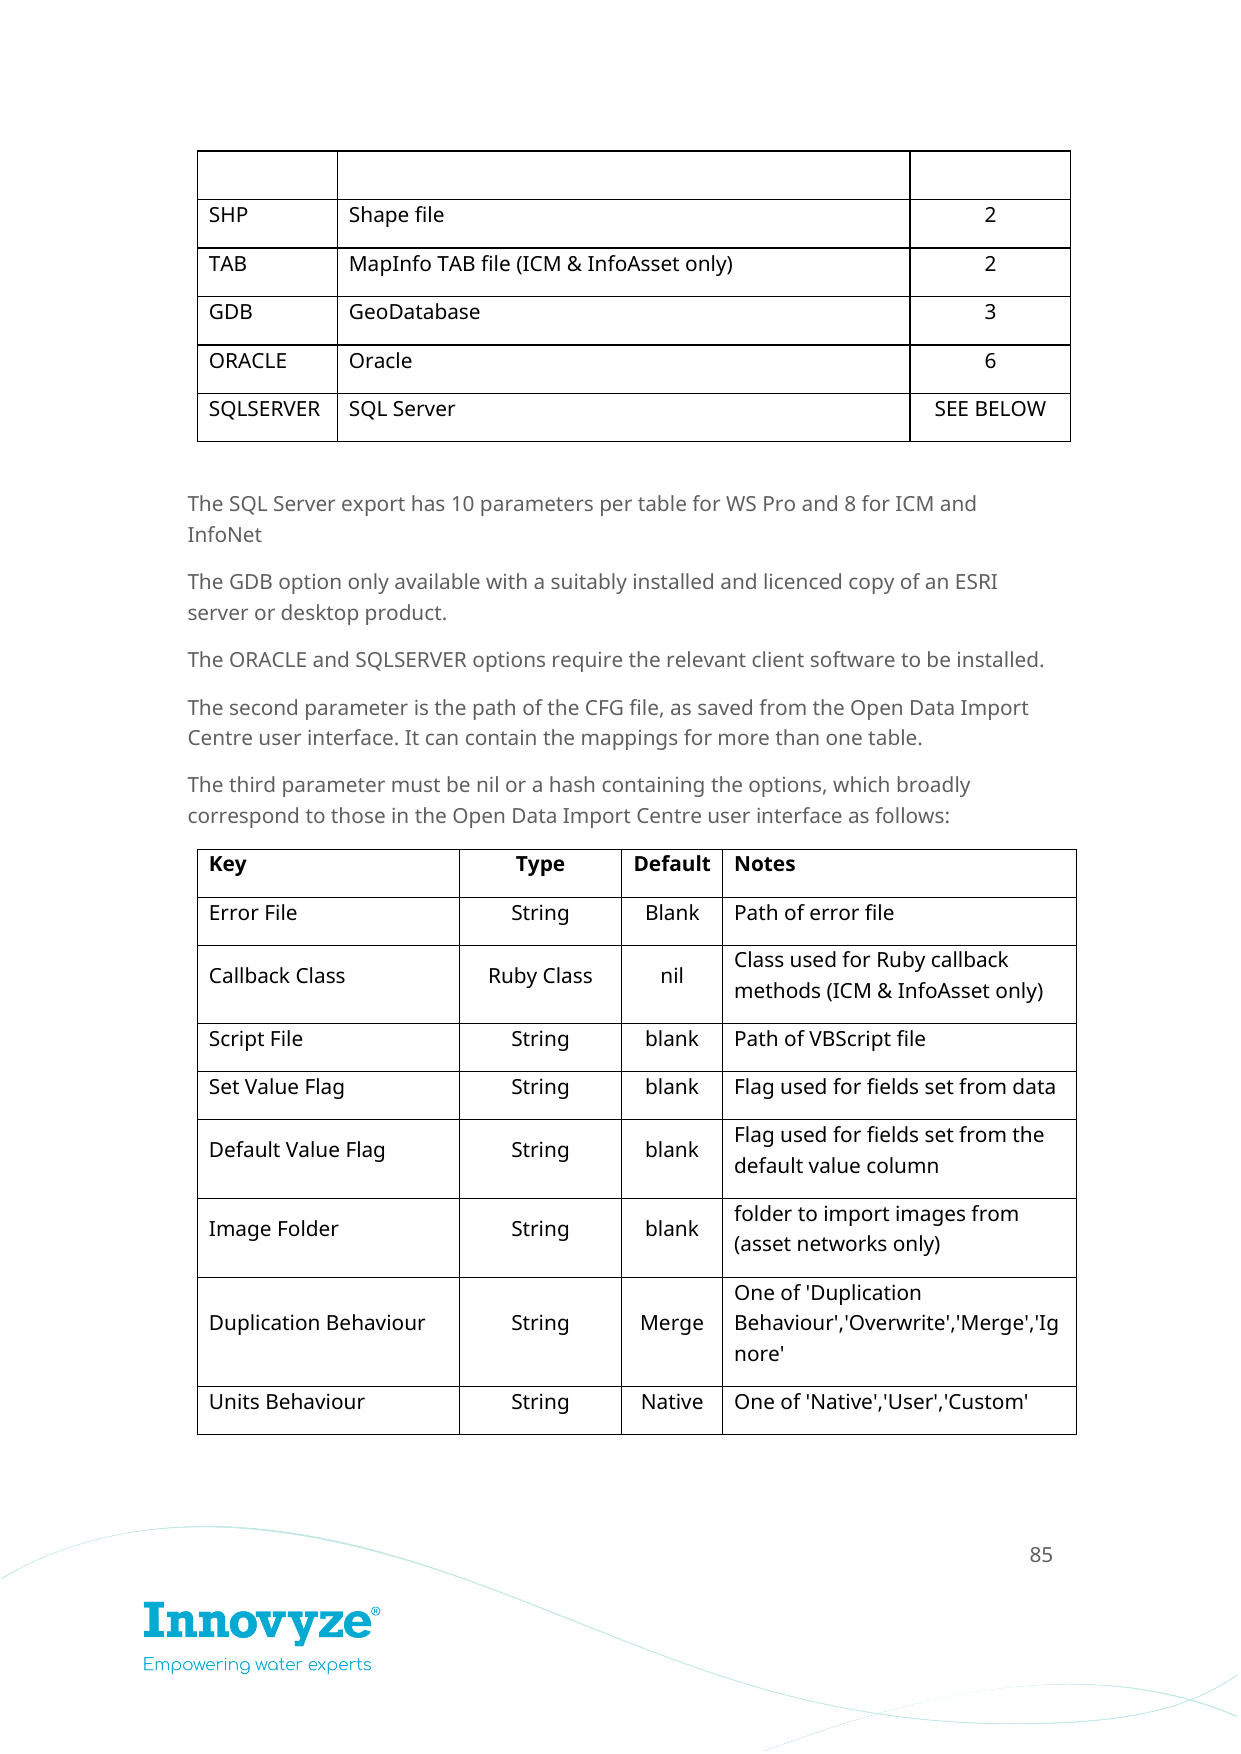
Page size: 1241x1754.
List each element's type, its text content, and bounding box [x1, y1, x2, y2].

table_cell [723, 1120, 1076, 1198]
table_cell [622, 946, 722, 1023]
text The GDB option only available with a suitably installed and licenced copy of an ESRI server or desktop product. [187, 567, 1053, 627]
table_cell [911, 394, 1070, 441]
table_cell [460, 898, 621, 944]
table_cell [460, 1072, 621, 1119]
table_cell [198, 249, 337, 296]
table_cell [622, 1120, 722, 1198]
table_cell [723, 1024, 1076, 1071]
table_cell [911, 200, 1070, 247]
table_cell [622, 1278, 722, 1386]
picture [0, 1516, 1236, 1751]
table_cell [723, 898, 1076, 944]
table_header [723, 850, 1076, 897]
text The third parameter must be nil or a hash containing the options, which broadly correspond to those in the Open Data Import Centre user interface as follows: [187, 771, 1053, 830]
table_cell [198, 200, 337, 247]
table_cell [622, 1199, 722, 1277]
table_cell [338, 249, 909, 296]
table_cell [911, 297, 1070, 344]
text The second parameter is the path of the CFG file, as saved from the Open Data Import Centre user interface. It can contain the mappings for more than one table. [187, 693, 1053, 752]
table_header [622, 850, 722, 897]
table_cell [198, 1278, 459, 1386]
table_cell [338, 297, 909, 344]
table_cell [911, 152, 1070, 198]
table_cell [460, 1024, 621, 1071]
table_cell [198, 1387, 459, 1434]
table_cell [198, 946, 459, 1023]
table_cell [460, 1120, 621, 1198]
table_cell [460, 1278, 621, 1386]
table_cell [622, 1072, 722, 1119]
text The ORACLE and SQLSERVER options require the relevant client software to be installed. [187, 645, 1053, 674]
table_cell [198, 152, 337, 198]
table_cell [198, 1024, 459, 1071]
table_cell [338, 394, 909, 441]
text The SQL Server export has 10 parameters per table for WS Pro and 8 for ICM and InfoNet [187, 489, 1053, 549]
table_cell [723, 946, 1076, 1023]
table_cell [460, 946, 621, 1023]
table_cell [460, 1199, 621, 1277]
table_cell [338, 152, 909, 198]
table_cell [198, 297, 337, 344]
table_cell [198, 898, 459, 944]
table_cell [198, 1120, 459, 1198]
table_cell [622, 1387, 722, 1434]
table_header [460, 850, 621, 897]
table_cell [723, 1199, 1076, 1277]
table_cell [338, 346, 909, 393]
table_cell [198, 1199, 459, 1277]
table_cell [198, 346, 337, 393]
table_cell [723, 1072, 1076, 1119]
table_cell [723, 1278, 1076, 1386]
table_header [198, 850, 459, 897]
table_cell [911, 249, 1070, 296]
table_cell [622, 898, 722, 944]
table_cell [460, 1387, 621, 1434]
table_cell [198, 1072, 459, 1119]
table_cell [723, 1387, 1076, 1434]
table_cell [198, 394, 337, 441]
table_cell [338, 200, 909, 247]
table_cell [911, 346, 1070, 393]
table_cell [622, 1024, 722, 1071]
